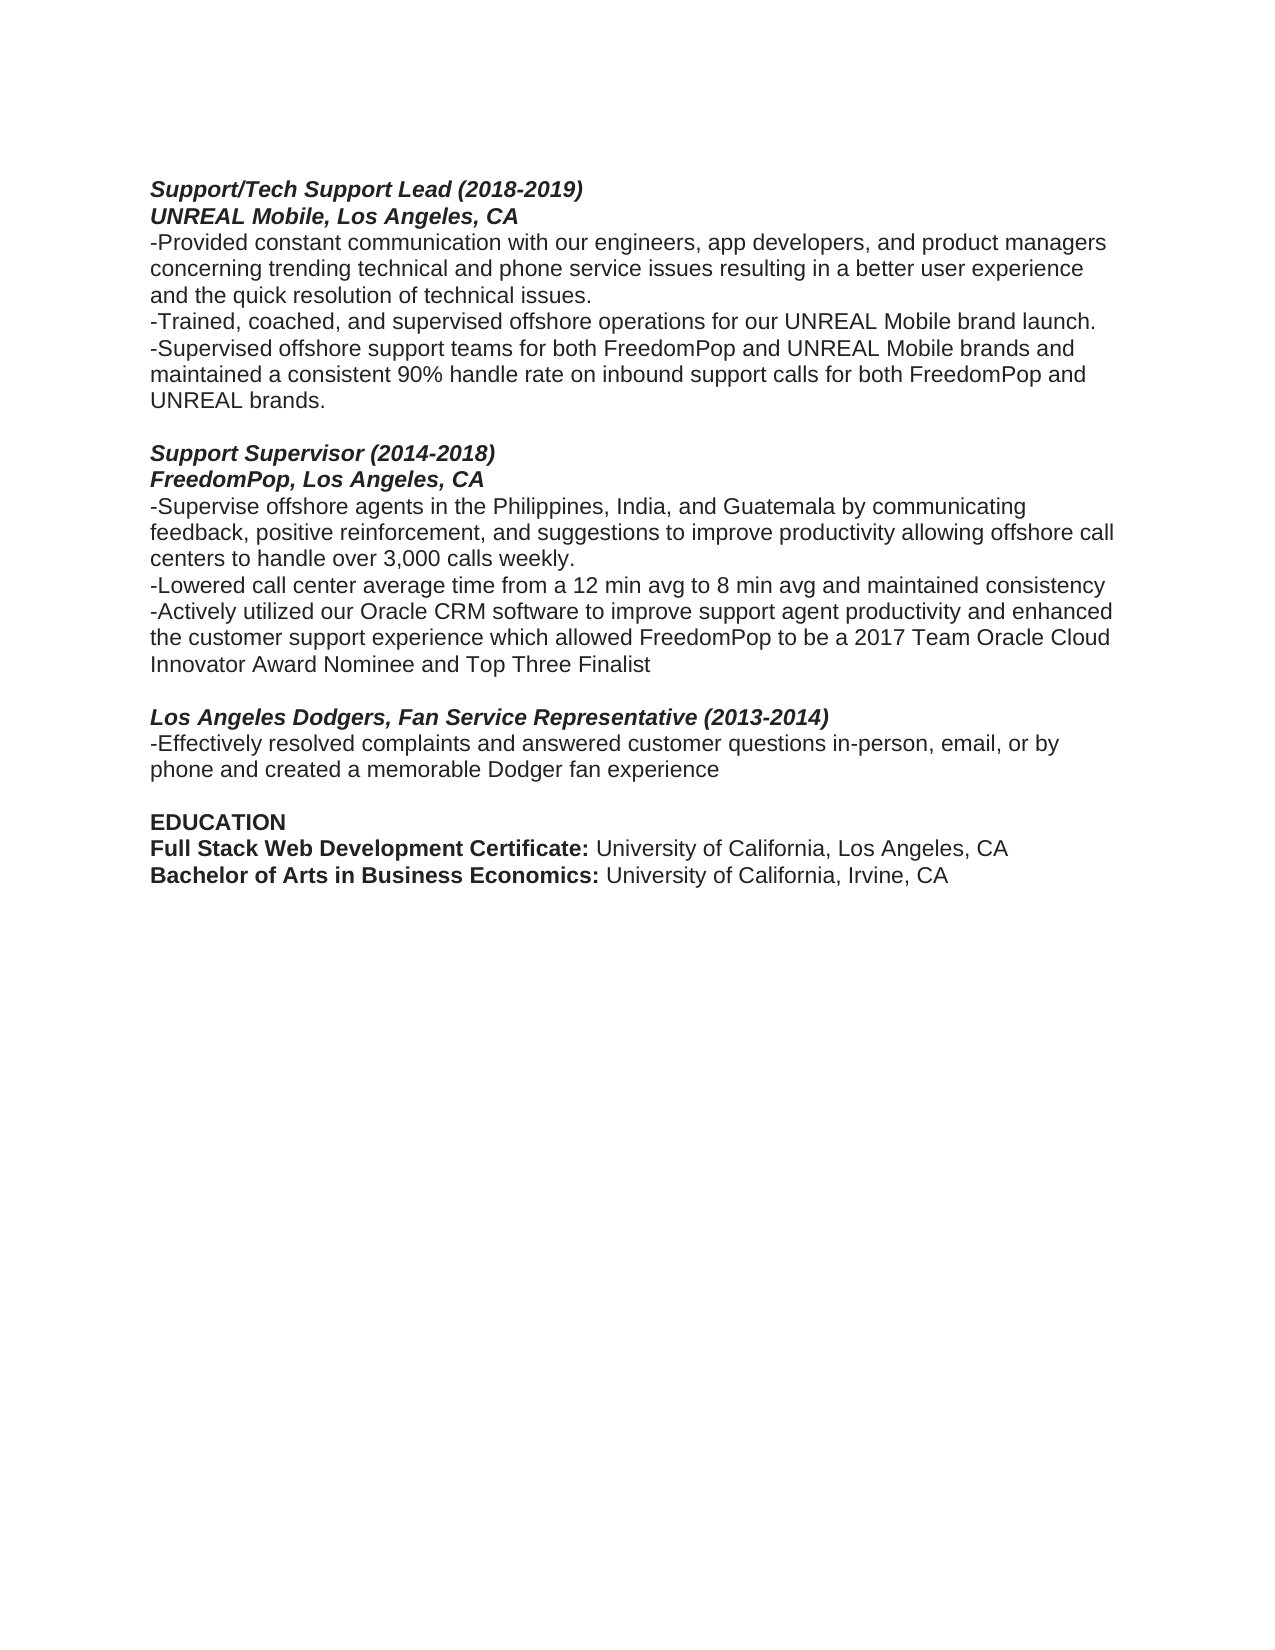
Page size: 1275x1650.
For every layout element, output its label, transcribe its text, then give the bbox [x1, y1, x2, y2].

text -Supervise offshore agents in the Philippines, India, and Guatemala by communicating feedback, positive reinforcement, and suggestions to improve productivity allowing offshore call centers to handle over 3,000 calls weekly. -Lowered call center average time from a 12 min avg to 8 min avg and maintained consistency -Actively utilized our Oracle CRM software to improve support agent productivity and enhanced the customer support experience which allowed FreedomPop to be a 2017 Team Oracle Cloud Innovator Award Nominee and Top Three Finalist [150, 493, 1125, 677]
text -Provided constant communication with our engineers, app developers, and product managers concerning trending technical and phone service issues resulting in a better user experience and the quick resolution of technical issues. -Trained, coached, and supervised offshore operations for our UNREAL Mobile brand launch. -Supervised offshore support teams for both FreedomPop and UNREAL Mobile brands and maintained a consistent 90% handle rate on inbound support calls for both FreedomPop and UNREAL brands. [150, 229, 1125, 413]
text EDUCATION [150, 809, 1125, 835]
text Bachelor of Arts in Business Economics: University of California, Irvine, CA [150, 862, 1125, 888]
text Los Angeles Dodgers, Fan Service Representative (2013-2014) [150, 703, 1125, 730]
text -Effectively resolved complaints and answered customer questions in-person, email, or by phone and created a memorable Dodger fan experience [150, 730, 1125, 782]
text Support/Tech Support Lead (2018-2019) [150, 176, 1125, 203]
text Full Stack Web Development Certificate: University of California, Los Angeles, CA [150, 835, 1125, 862]
text FreedomPop, Los Angeles, CA [150, 466, 1125, 493]
text UNREAL Mobile, Los Angeles, CA [150, 203, 1125, 229]
text Support Supervisor (2014-2018) [150, 440, 1125, 466]
